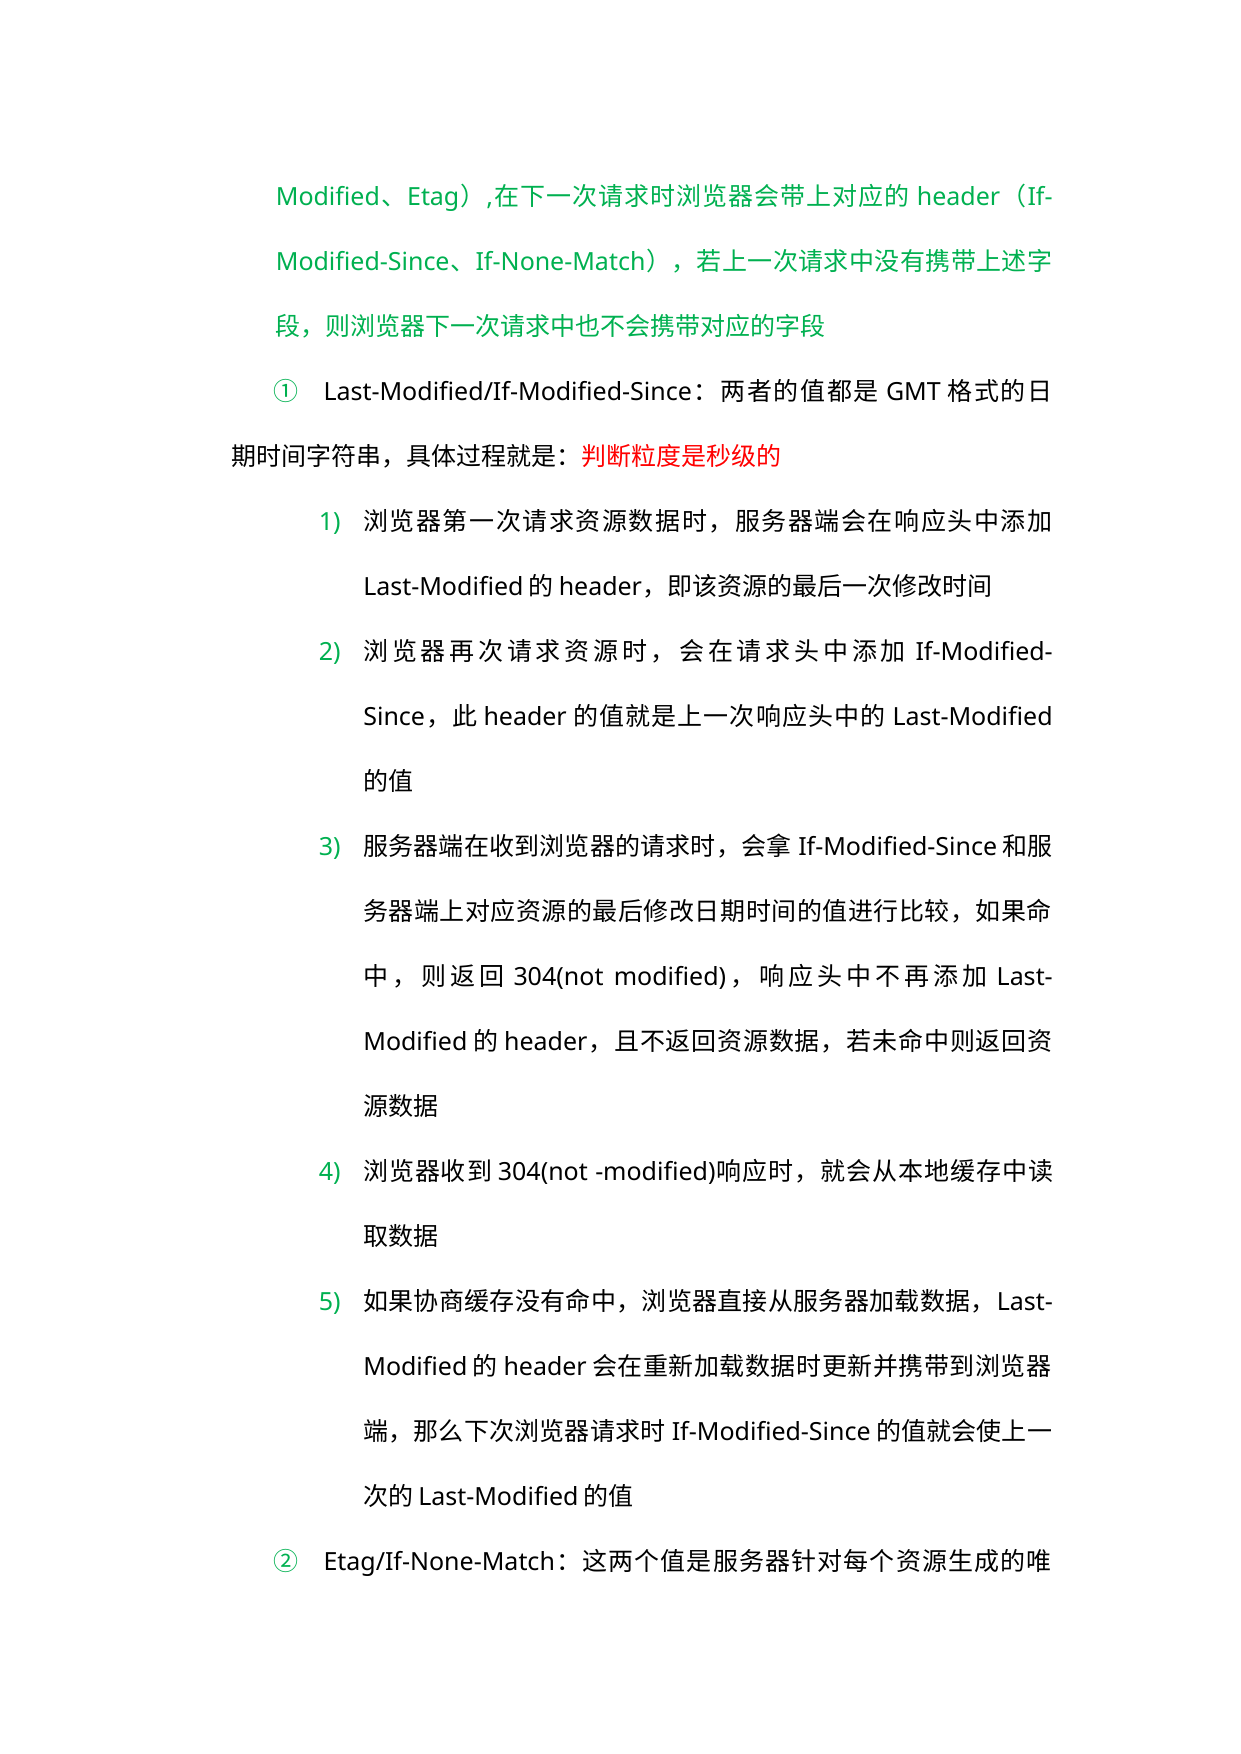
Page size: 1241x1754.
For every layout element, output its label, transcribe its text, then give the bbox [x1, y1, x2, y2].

list 服务器端在收到浏览器的请求时，会拿If-Modified-Since和服务器端上对应资源的最后修改日期时间的值进行比较，如果命中，则返回304(not modified)，响应头中不再添加Last-Modified的header，且不返回资源数据，若未命中则返回资源数据 [319, 812, 1053, 1137]
list 如果协商缓存没有命中，浏览器直接从服务器加载数据，Last-Modified的header会在重新加载数据时更新并携带到浏览器端，那么下次浏览器请求时If-Modified-Since的值就会使上一次的Last-Modified的值 [319, 1267, 1053, 1527]
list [231, 1527, 1053, 1592]
list 浏览器第一次请求资源数据时，服务器端会在响应头中添加Last-Modified的header，即该资源的最后一次修改时间 [319, 487, 1053, 617]
list 浏览器再次请求资源时，会在请求头中添加If-Modified-Since，此header的值就是上一次响应头中的Last-Modified的值 [319, 617, 1053, 812]
list 浏览器收到304(not -modified)响应时，就会从本地缓存中读取数据 [319, 1137, 1053, 1267]
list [231, 162, 1053, 357]
list Last-Modified/If-Modified-Since：两者的值都是GMT格式的日期时间字符串，具体过程就是：判断粒度是秒级的 [231, 357, 1053, 487]
